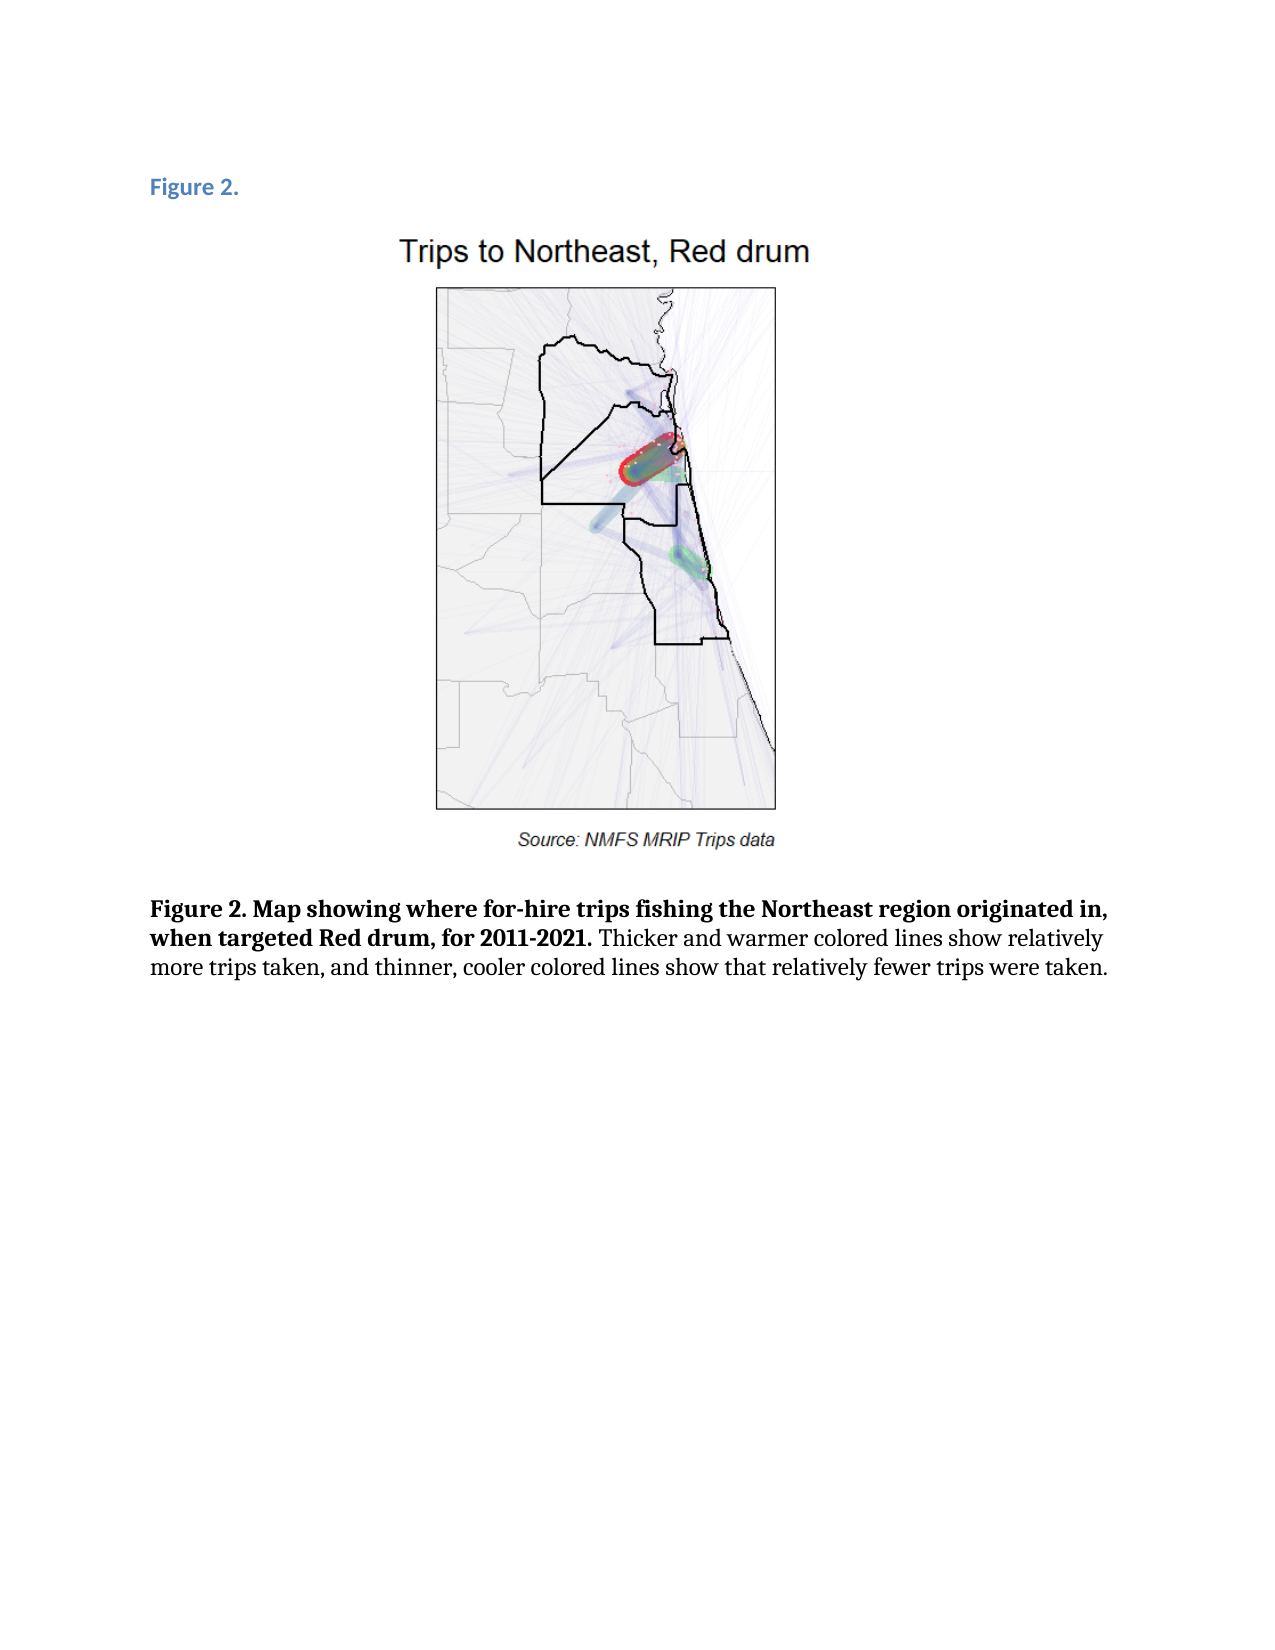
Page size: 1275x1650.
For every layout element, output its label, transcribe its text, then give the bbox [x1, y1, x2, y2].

text Figure 2. Map showing where for-hire trips fishing the Northeast region originated in, when targeted Red drum, for 2011-2021. Thicker and warmer colored lines show relatively more trips taken, and thinner, cooler colored lines show that relatively fewer trips were taken. [150, 895, 1125, 981]
picture [168, 220, 1044, 877]
subtitle Figure 2. [150, 171, 1125, 201]
